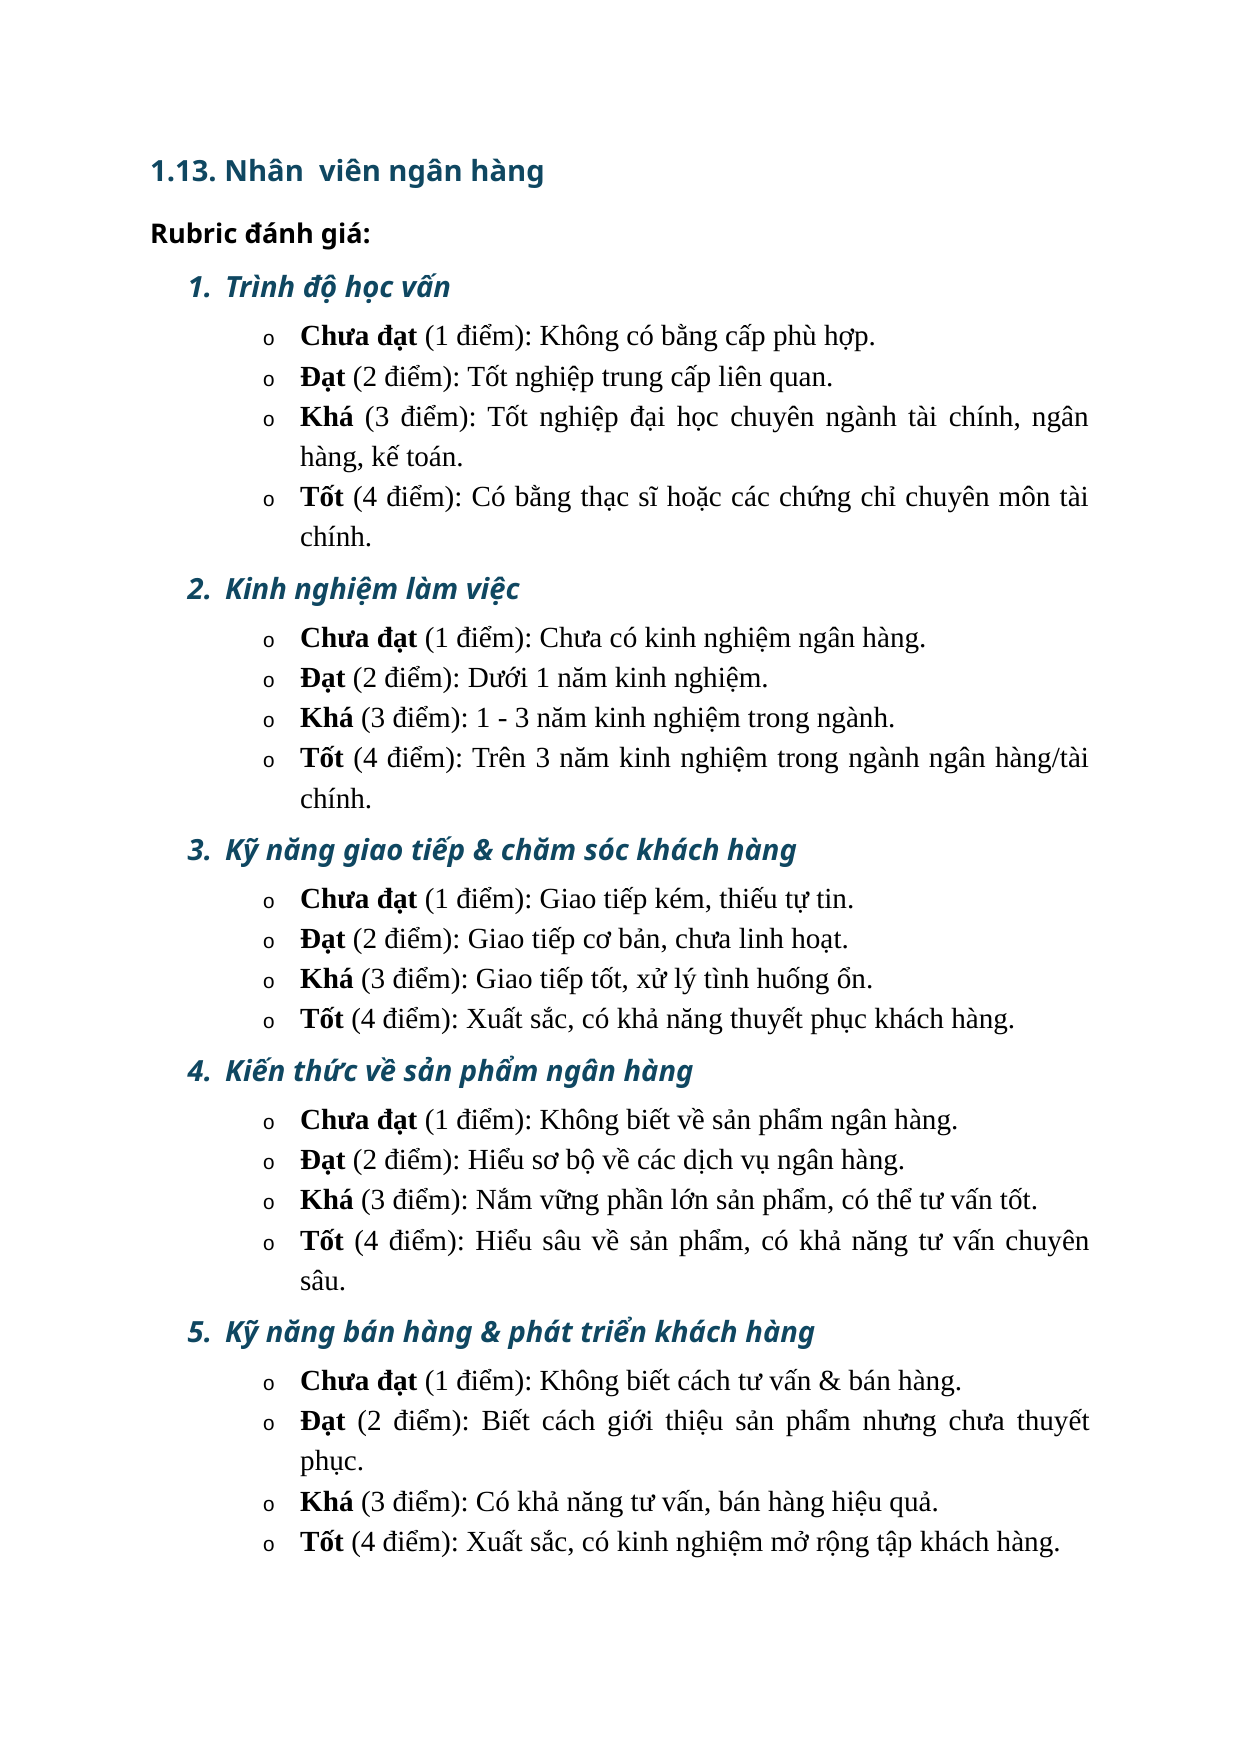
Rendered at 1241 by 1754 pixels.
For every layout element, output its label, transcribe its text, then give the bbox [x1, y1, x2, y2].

subtitle Kinh nghiệm làm việc [187, 568, 1090, 608]
subtitle Trình độ học vấn [187, 267, 1090, 306]
list Đạt (2 điểm): Dưới 1 năm kinh nghiệm. [262, 660, 1090, 694]
list Chưa đạt (1 điểm): Không biết cách tư vấn & bán hàng. [262, 1363, 1090, 1397]
subtitle Rubric đánh giá: [150, 214, 1090, 251]
subtitle Kỹ năng giao tiếp & chăm sóc khách hàng [187, 829, 1090, 869]
list Chưa đạt (1 điểm): Không có bằng cấp phù hợp. [262, 318, 1090, 352]
list Chưa đạt (1 điểm): Chưa có kinh nghiệm ngân hàng. [262, 620, 1090, 653]
list Đạt (2 điểm): Giao tiếp cơ bản, chưa linh hoạt. [262, 921, 1090, 955]
list Khá (3 điểm): Tốt nghiệp đại học chuyên ngành tài chính, ngân hàng, kế toán. [262, 399, 1090, 473]
list Tốt (4 điểm): Có bằng thạc sĩ hoặc các chứng chỉ chuyên môn tài chính. [262, 479, 1090, 553]
list Chưa đạt (1 điểm): Không biết về sản phẩm ngân hàng. [262, 1102, 1090, 1136]
list Khá (3 điểm): Có khả năng tư vấn, bán hàng hiệu quả. [262, 1484, 1090, 1517]
subtitle Kỹ năng bán hàng & phát triển khách hàng [187, 1311, 1090, 1351]
list Khá (3 điểm): 1 - 3 năm kinh nghiệm trong ngành. [262, 700, 1090, 734]
subtitle 1.13. Nhân viên ngân hàng [150, 150, 1090, 190]
list Tốt (4 điểm): Trên 3 năm kinh nghiệm trong ngành ngân hàng/tài chính. [262, 741, 1090, 814]
list Khá (3 điểm): Giao tiếp tốt, xử lý tình huống ổn. [262, 961, 1090, 995]
list Đạt (2 điểm): Hiểu sơ bộ về các dịch vụ ngân hàng. [262, 1142, 1090, 1176]
list Đạt (2 điểm): Biết cách giới thiệu sản phẩm nhưng chưa thuyết phục. [262, 1403, 1090, 1477]
subtitle Kiến thức về sản phẩm ngân hàng [187, 1050, 1090, 1090]
list Tốt (4 điểm): Xuất sắc, có khả năng thuyết phục khách hàng. [262, 1002, 1090, 1035]
list Tốt (4 điểm): Xuất sắc, có kinh nghiệm mở rộng tập khách hàng. [262, 1524, 1090, 1557]
list Đạt (2 điểm): Tốt nghiệp trung cấp liên quan. [262, 359, 1090, 392]
list Tốt (4 điểm): Hiểu sâu về sản phẩm, có khả năng tư vấn chuyên sâu. [262, 1223, 1090, 1296]
list Chưa đạt (1 điểm): Giao tiếp kém, thiếu tự tin. [262, 881, 1090, 914]
list Khá (3 điểm): Nắm vững phần lớn sản phẩm, có thể tư vấn tốt. [262, 1182, 1090, 1216]
